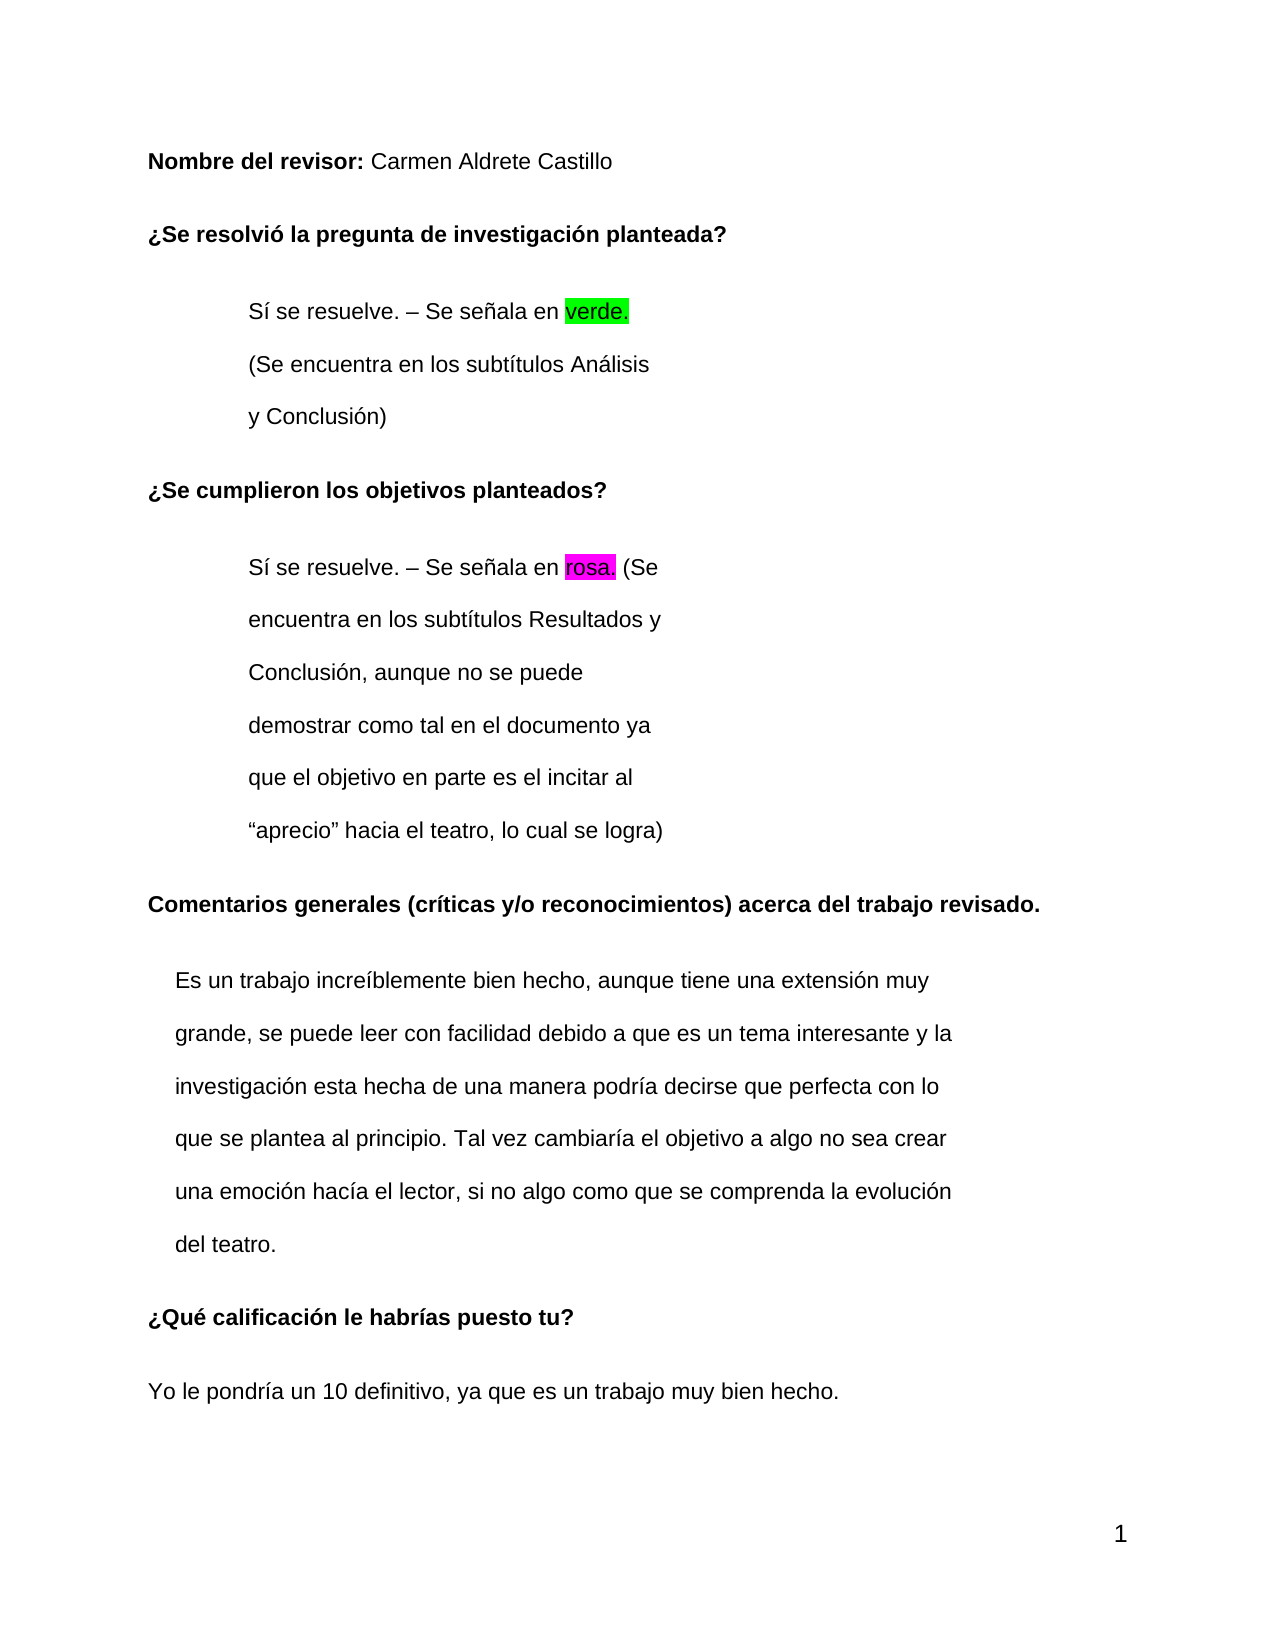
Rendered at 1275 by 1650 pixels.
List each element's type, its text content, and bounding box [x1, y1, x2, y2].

text ¿Se resolvió la pregunta de investigación planteada? [148, 221, 1127, 248]
text Sí se resuelve. – Se señala en rosa. (Se encuentra en los subtítulos Resultados y Conclusión, aunque no se puede demostrar como tal en el documento ya que el objetivo en parte es el incitar al “aprecio” hacia el teatro, lo cual se logra) [248, 553, 684, 843]
text Sí se resuelve. – Se señala en verde. (Se encuentra en los subtítulos Análisis y Conclusión) [248, 298, 657, 430]
text ¿Qué calificación le habrías puesto tu? [148, 1304, 1127, 1331]
text ¿Se cumplieron los objetivos planteados? [148, 477, 1127, 503]
text Comentarios generales (críticas y/o reconocimientos) acerca del trabajo revisado. [148, 891, 1127, 917]
text Yo le pondría un 10 definitivo, ya que es un trabajo muy bien hecho. [148, 1378, 1127, 1404]
text Nombre del revisor: Carmen Aldrete Castillo [148, 148, 1127, 174]
text Es un trabajo increíblemente bien hecho, aunque tiene una extensión muy grande, se puede leer con facilidad debido a que es un tema interesante y la investigación esta hecha de una manera podría decirse que perfecta con lo que se plantea al principio. Tal vez cambiaría el objetivo a algo no sea crear una emoción hacía el lector, si no algo como que se comprenda la evolución del teatro. [175, 967, 955, 1257]
